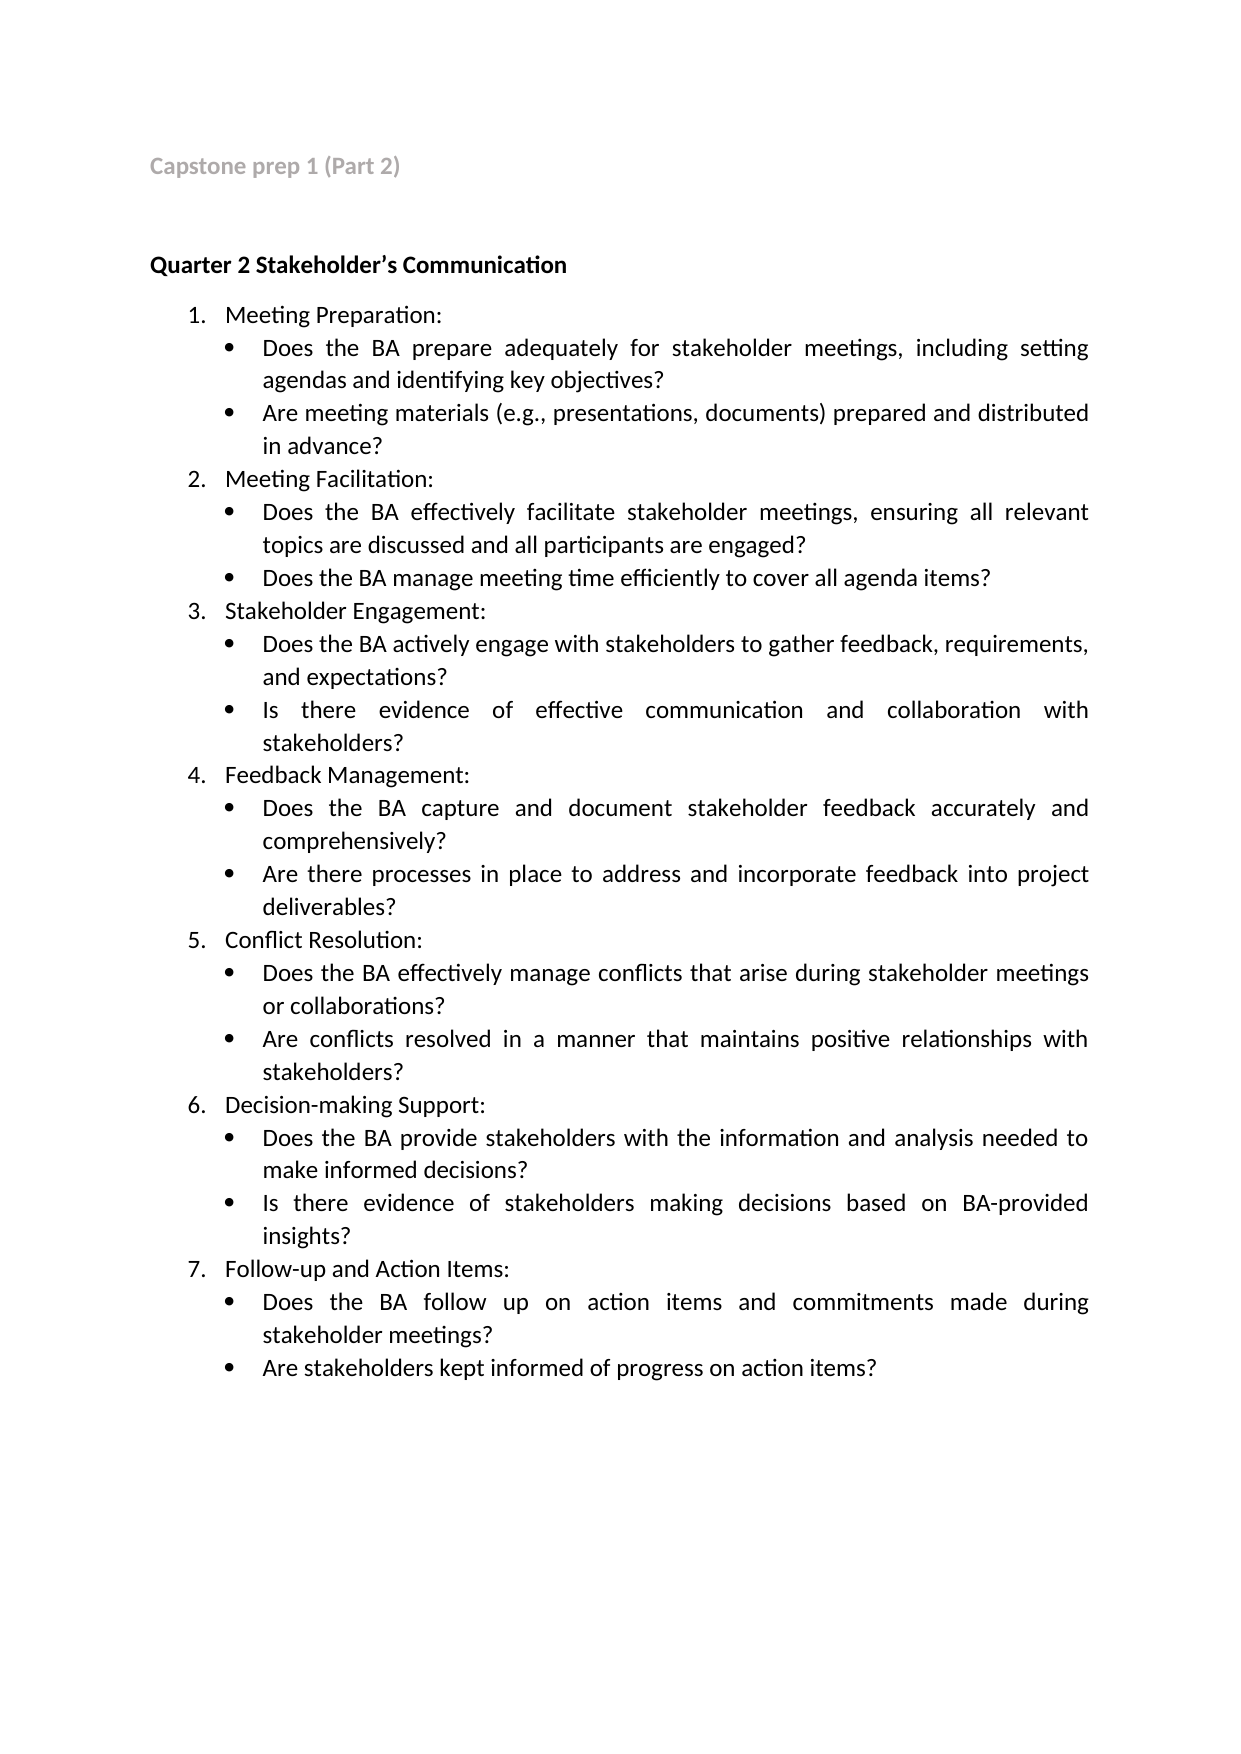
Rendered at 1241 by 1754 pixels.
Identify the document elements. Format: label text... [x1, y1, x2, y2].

list Are there processes in place to address and incorporate feedback into project deliverables? [225, 858, 1090, 922]
list Conflict Resolution: [187, 924, 1090, 955]
list Does the BA manage meeting time efficiently to cover all agenda items? [225, 562, 1090, 593]
list Stakeholder Engagement: [187, 595, 1090, 626]
list Does the BA prepare adequately for stakeholder meetings, including setting agendas and identifying key objectives? [225, 332, 1090, 395]
list Meeting Preparation: [187, 299, 1090, 329]
list Are stakeholders kept informed of progress on action items? [225, 1352, 1090, 1383]
list Are meeting materials (e.g., presentations, documents) prepared and distributed in advance? [225, 397, 1090, 461]
list Are conflicts resolved in a manner that maintains positive relationships with stakeholders? [225, 1023, 1090, 1086]
list Does the BA follow up on action items and commitments made during stakeholder meetings? [225, 1286, 1090, 1350]
list Is there evidence of stakeholders making decisions based on BA-provided insights? [225, 1187, 1090, 1251]
text Capstone prep 1 (Part 2) [150, 150, 1090, 181]
list Does the BA provide stakeholders with the information and analysis needed to make informed decisions? [225, 1122, 1090, 1185]
list Does the BA capture and document stakeholder feedback accurately and comprehensively? [225, 792, 1090, 856]
list Is there evidence of effective communication and collaboration with stakeholders? [225, 694, 1090, 757]
list Does the BA actively engage with stakeholders to gather feedback, requirements, and expectations? [225, 628, 1090, 691]
list Does the BA effectively manage conflicts that arise during stakeholder meetings or collaborations? [225, 957, 1090, 1021]
list Does the BA effectively facilitate stakeholder meetings, ensuring all relevant topics are discussed and all participants are engaged? [225, 496, 1090, 560]
text Quarter 2 Stakeholder’s Communication [150, 249, 1090, 280]
list Feedback Management: [187, 759, 1090, 790]
list Meeting Facilitation: [187, 463, 1090, 494]
list Decision-making Support: [187, 1089, 1090, 1119]
list Follow-up and Action Items: [187, 1253, 1090, 1284]
